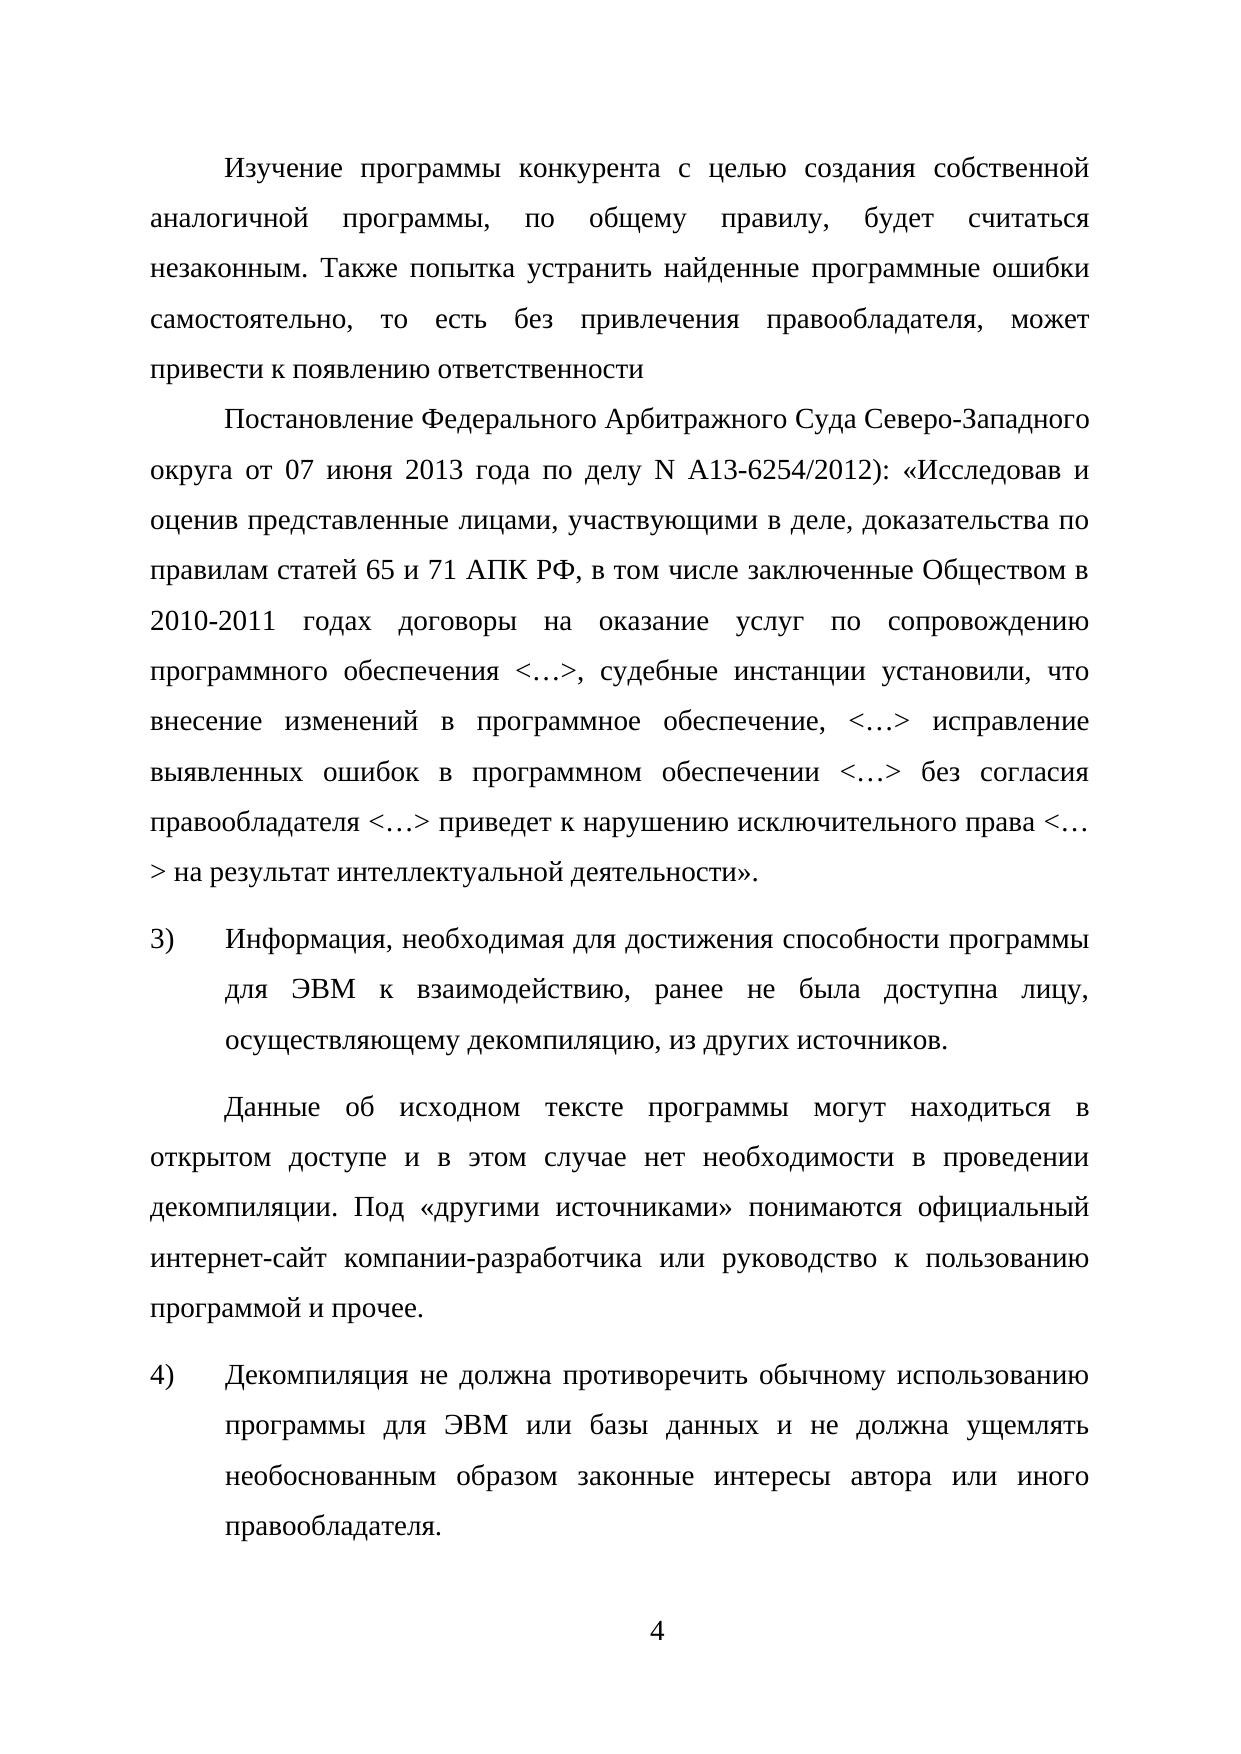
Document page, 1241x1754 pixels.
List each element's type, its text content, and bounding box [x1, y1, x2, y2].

text Постановление Федерального Арбитражного Суда Северо-Западного округа от 07 июня 2013 года по делу N А13-6254/2012): «Исследовав и оценив представленные лицами, участвующими в деле, доказательства по правилам статей 65 и 71 АПК РФ, в том числе заключенные Обществом в 2010-2011 годах договоры на оказание услуг по сопровождению программного обеспечения <…>, судебные инстанции установили, что внесение изменений в программное обеспечение, <…> исправление выявленных ошибок в программном обеспечении <…> без согласия правообладателя <…> приведет к нарушению исключительного права <…> на результат интеллектуальной деятельности». [150, 402, 1090, 888]
text Данные об исходном тексте программы могут находиться в открытом доступе и в этом случае нет необходимости в проведении декомпиляции. Под «другими источниками» понимаются официальный интернет-сайт компании-разработчика или руководство к пользованию программой и прочее. [150, 1089, 1090, 1324]
text Изучение программы конкурента с целью создания собственной аналогичной программы, по общему правилу, будет считаться незаконным. Также попытка устранить найденные программные ошибки самостоятельно, то есть без привлечения правообладателя, может привести к появлению ответственности [150, 150, 1090, 385]
list Декомпиляция не должна противоречить обычному использованию программы для ЭВМ или базы данных и не должна ущемлять необоснованным образом законные интересы автора или иного правообладателя. [150, 1357, 1090, 1542]
list Информация, необходимая для достижения способности программы для ЭВМ к взаимодействию, ранее не была доступна лицу, осуществляющему декомпиляцию, из других источников. [150, 921, 1090, 1056]
